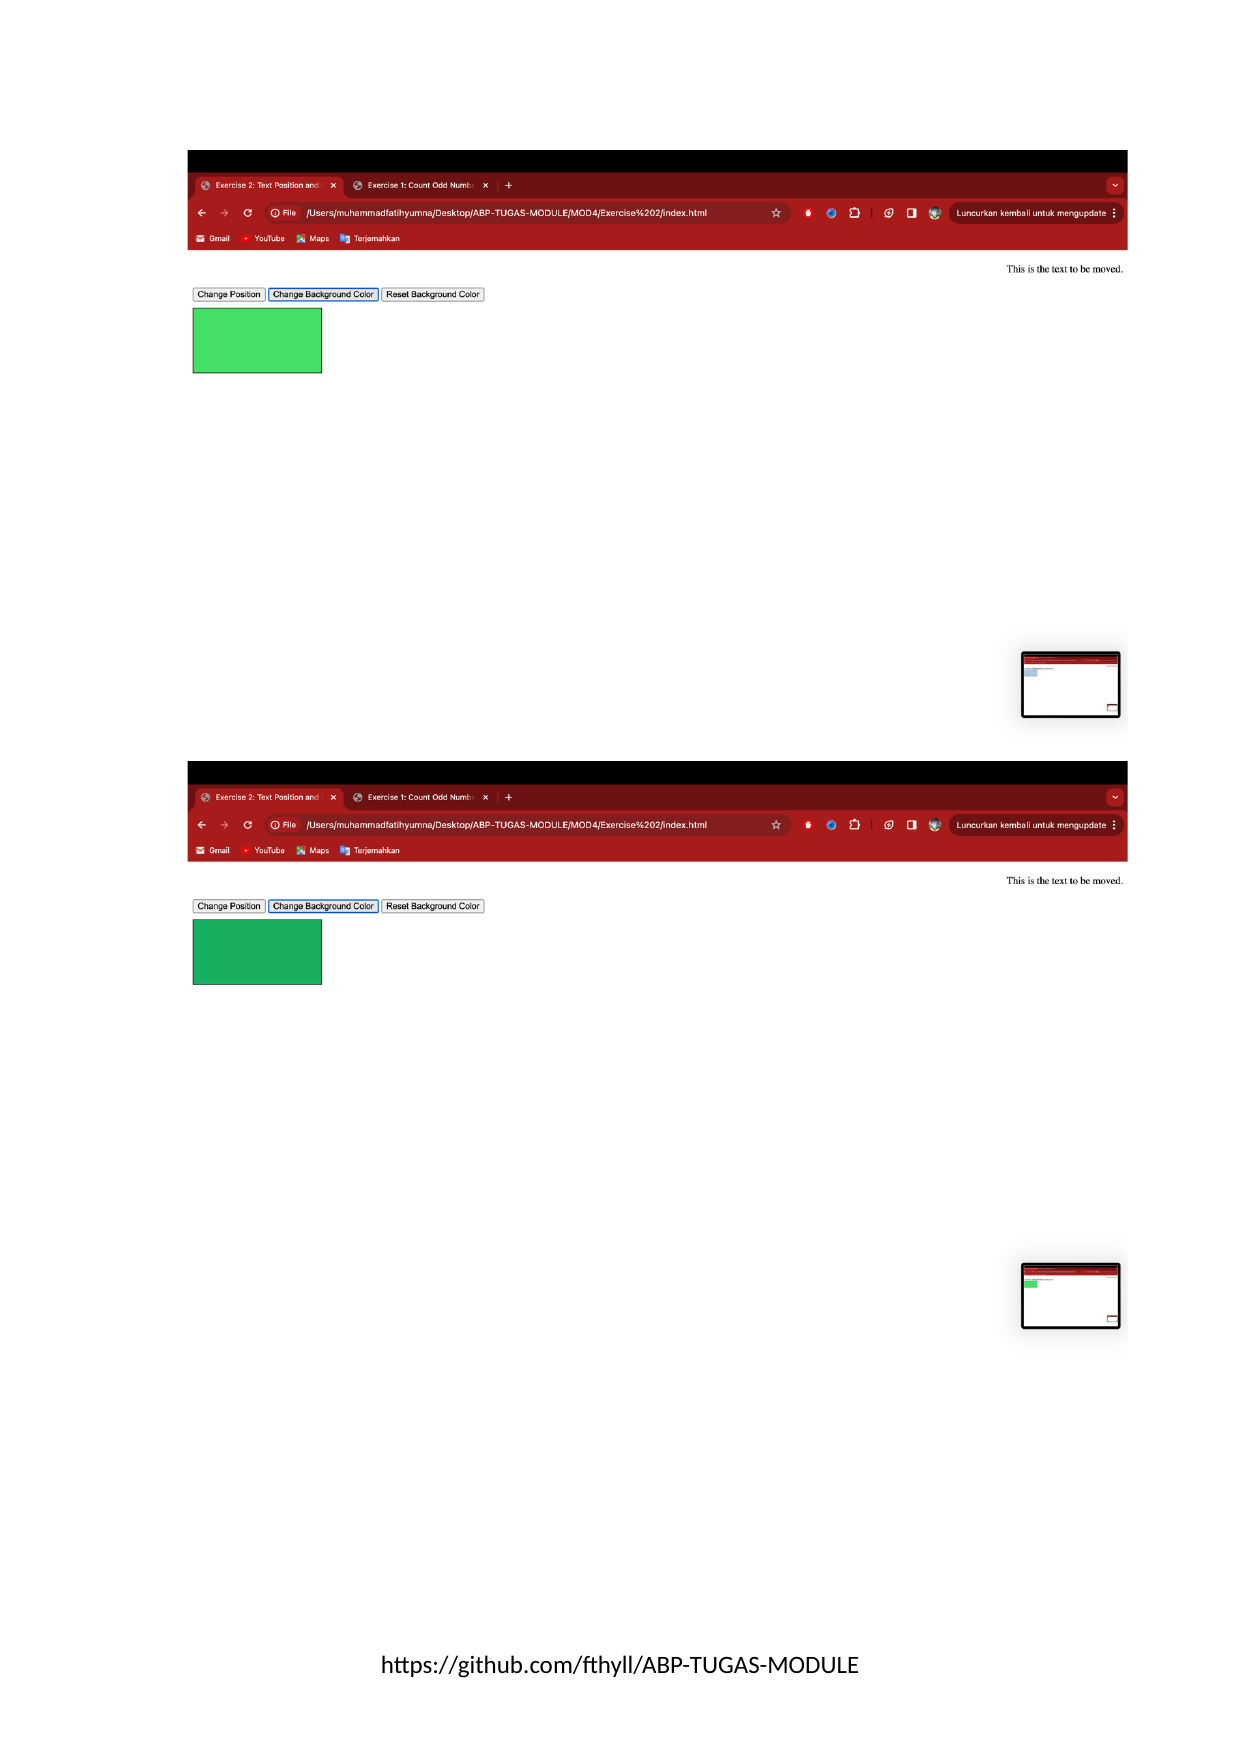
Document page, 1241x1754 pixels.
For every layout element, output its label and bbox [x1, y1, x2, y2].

picture [187, 150, 1128, 1373]
